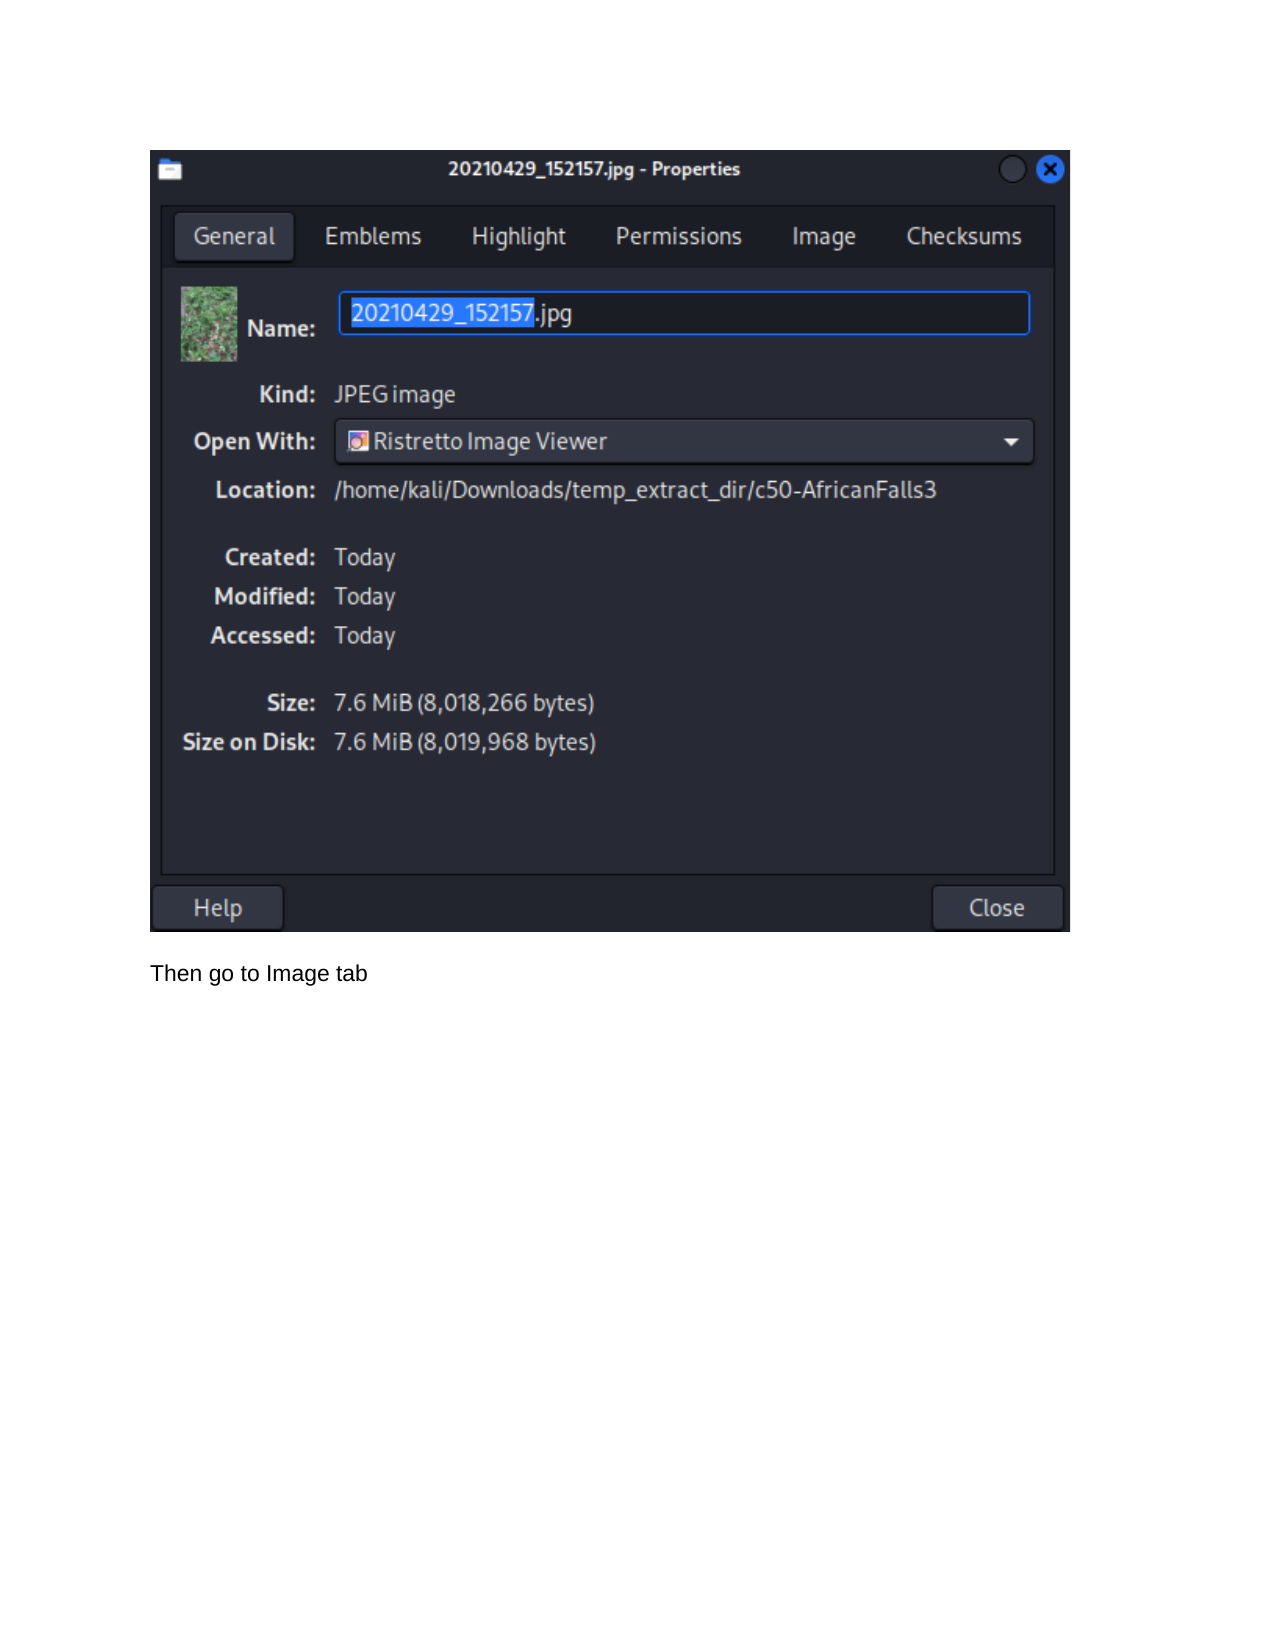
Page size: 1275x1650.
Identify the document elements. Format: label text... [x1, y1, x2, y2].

text Then go to Image tab [150, 960, 1125, 986]
picture [150, 150, 1071, 932]
